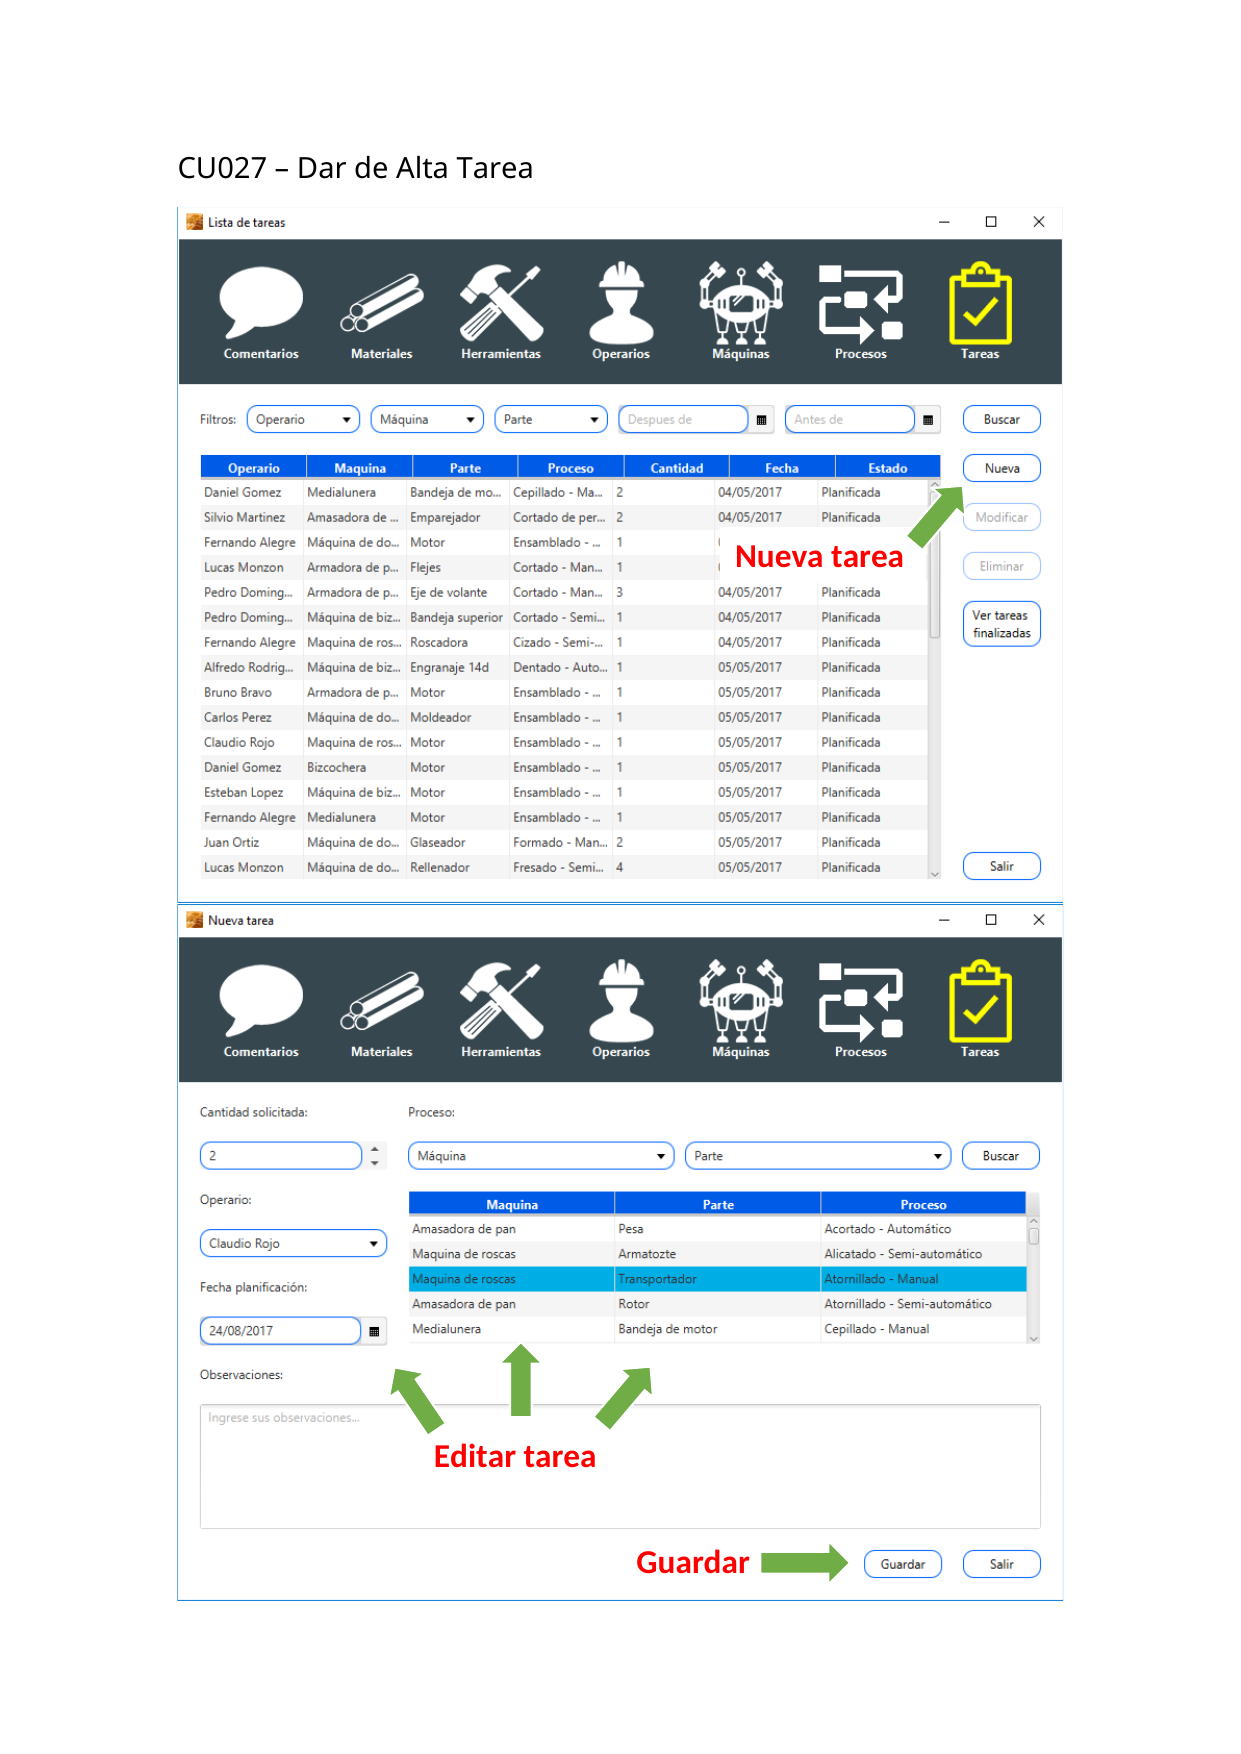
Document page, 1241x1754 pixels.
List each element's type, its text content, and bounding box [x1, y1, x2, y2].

subtitle CU027 – Dar de Alta Tarea [177, 148, 1063, 187]
picture [177, 207, 1063, 903]
picture [177, 904, 1064, 1601]
